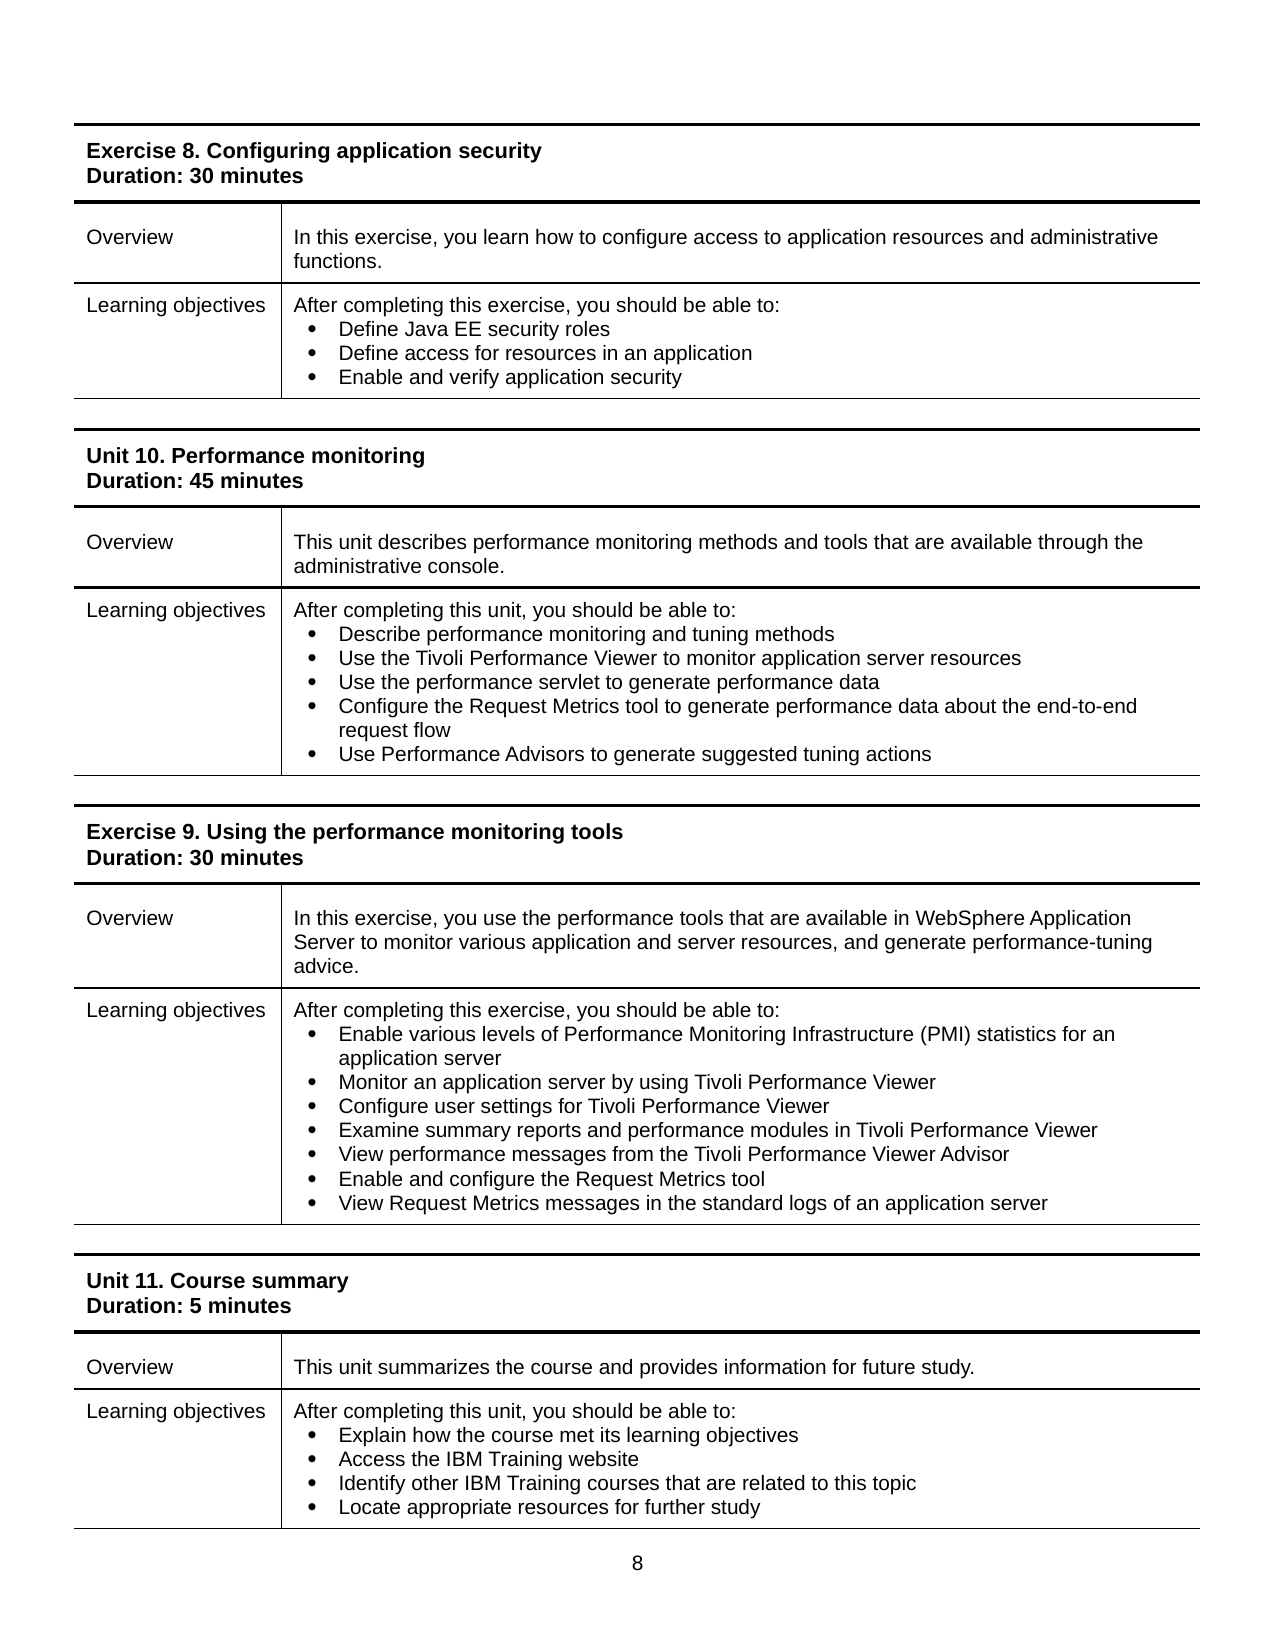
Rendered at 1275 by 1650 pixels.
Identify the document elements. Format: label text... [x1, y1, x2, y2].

table_cell After completing this exercise, you should be able to: Enable various levels of Performance Monitoring Infrastructure (PMI) statistics for an application server Monitor an application server by using Tivoli Performance Viewer Configure user settings for Tivoli Performance Viewer Examine summary reports and performance modules in Tivoli Performance Viewer View performance messages from the Tivoli Performance Viewer Advisor Enable and configure the Request Metrics tool View Request Metrics messages in the standard logs of an application server [282, 989, 1200, 1223]
table_cell Overview [74, 1334, 281, 1388]
table_cell In this exercise, you use the performance tools that are available in WebSphere Application Server to monitor various application and server resources, and generate performance-tuning advice. [282, 885, 1200, 987]
table_header Unit 10. Performance monitoring Duration: 45 minutes [74, 431, 1200, 505]
table_cell Learning objectives [74, 589, 281, 775]
table_cell Overview [74, 204, 281, 282]
table_cell This unit summarizes the course and provides information for future study. [282, 1334, 1200, 1388]
table_cell Learning objectives [74, 1390, 281, 1528]
table_cell After completing this unit, you should be able to: Explain how the course met its learning objectives Access the IBM Training website Identify other IBM Training courses that are related to this topic Locate appropriate resources for further study [282, 1390, 1200, 1528]
table_cell Learning objectives [74, 989, 281, 1223]
table_header Exercise 9. Using the performance monitoring tools Duration: 30 minutes [74, 807, 1200, 882]
table_header Exercise 8. Configuring application security Duration: 30 minutes [74, 126, 1200, 200]
table_cell After completing this exercise, you should be able to: Define Java EE security roles Define access for resources in an application Enable and verify application security [282, 284, 1200, 398]
table_header Unit 11. Course summary Duration: 5 minutes [74, 1256, 1200, 1330]
table_cell This unit describes performance monitoring methods and tools that are available through the administrative console. [282, 508, 1200, 586]
table_cell Overview [74, 508, 281, 586]
table_cell In this exercise, you learn how to configure access to application resources and administrative functions. [282, 204, 1200, 282]
table_cell After completing this unit, you should be able to: Describe performance monitoring and tuning methods Use the Tivoli Performance Viewer to monitor application server resources Use the performance servlet to generate performance data Configure the Request Metrics tool to generate performance data about the end-to-end request flow Use Performance Advisors to generate suggested tuning actions [282, 589, 1200, 775]
table_cell Overview [74, 885, 281, 987]
table_cell Learning objectives [74, 284, 281, 398]
